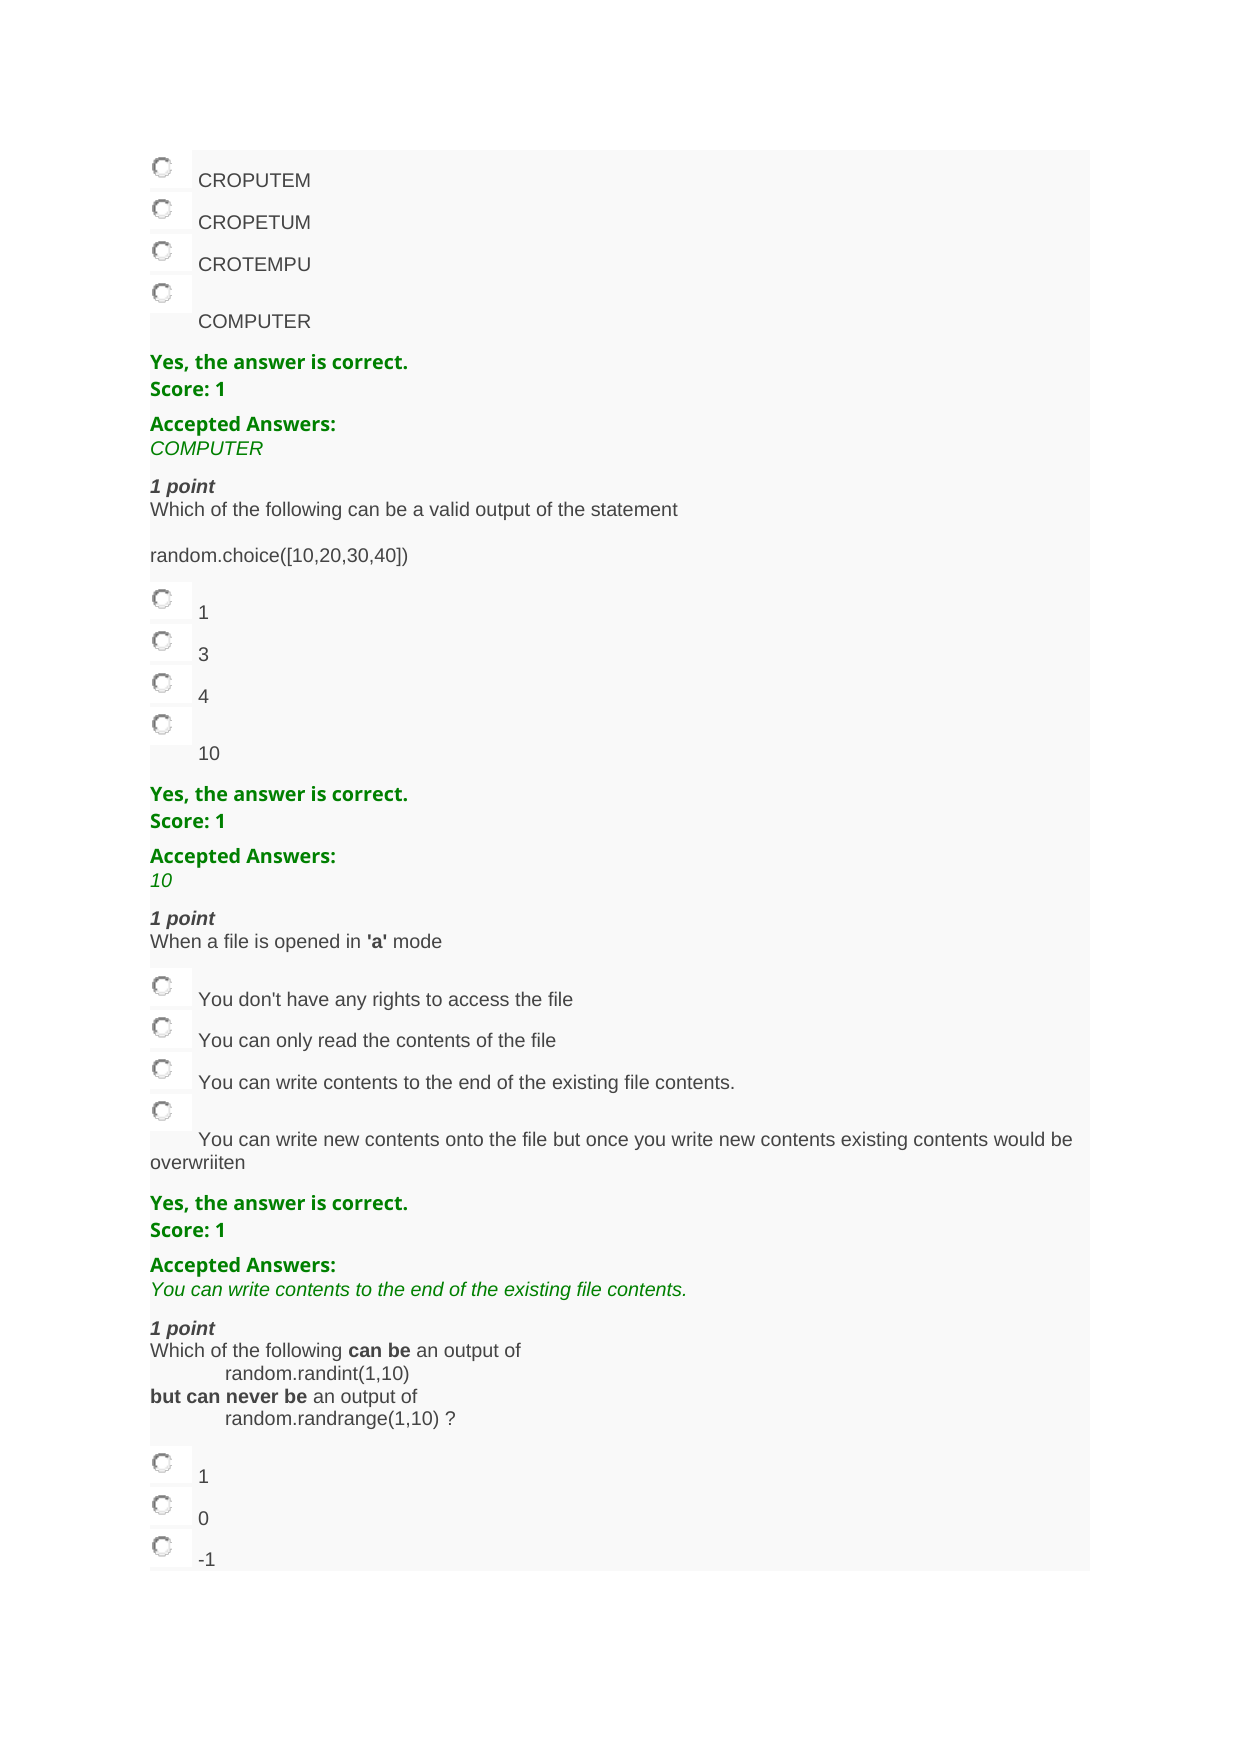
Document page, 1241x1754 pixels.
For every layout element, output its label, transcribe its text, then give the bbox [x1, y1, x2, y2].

text You can write new contents onto the file but once you write new contents existing contents would be overwriiten [150, 1094, 1090, 1174]
text -1 [150, 1529, 1090, 1571]
text 1 [150, 582, 1090, 624]
text CROPUTEM [150, 150, 1090, 192]
text 4 [150, 665, 1090, 707]
text When a file is opened in 'a' mode [150, 930, 1090, 953]
text 1 [150, 1446, 1090, 1487]
text CROPETUM [150, 192, 1090, 233]
text Yes, the answer is correct. Score: 1 [150, 348, 1090, 402]
text Which of the following can be an output of random.randint(1,10) but can never be an output of random.randrange(1,10) ? [150, 1339, 1090, 1430]
text You can only read the contents of the file [150, 1010, 1090, 1052]
text COMPUTER [150, 437, 1090, 460]
text Accepted Answers: [150, 1251, 1090, 1278]
text Which of the following can be a valid output of the statement random.choice([10,20,30,40]) [150, 498, 1090, 566]
text 0 [150, 1487, 1090, 1529]
text Yes, the answer is correct. Score: 1 [150, 780, 1090, 834]
text 1 point [150, 907, 1090, 930]
text COMPUTER [150, 275, 1090, 333]
text 1 point [150, 475, 1090, 498]
text You can write contents to the end of the existing file contents. [150, 1052, 1090, 1094]
text 1 point [150, 1316, 1090, 1339]
text You can write contents to the end of the existing file contents. [150, 1278, 1090, 1301]
text Accepted Answers: [150, 410, 1090, 437]
text 10 [150, 707, 1090, 764]
text Yes, the answer is correct. Score: 1 [150, 1189, 1090, 1243]
text 3 [150, 624, 1090, 665]
text 10 [150, 869, 1090, 892]
text CROTEMPU [150, 233, 1090, 275]
text You don't have any rights to access the file [150, 968, 1090, 1010]
text Accepted Answers: [150, 842, 1090, 869]
